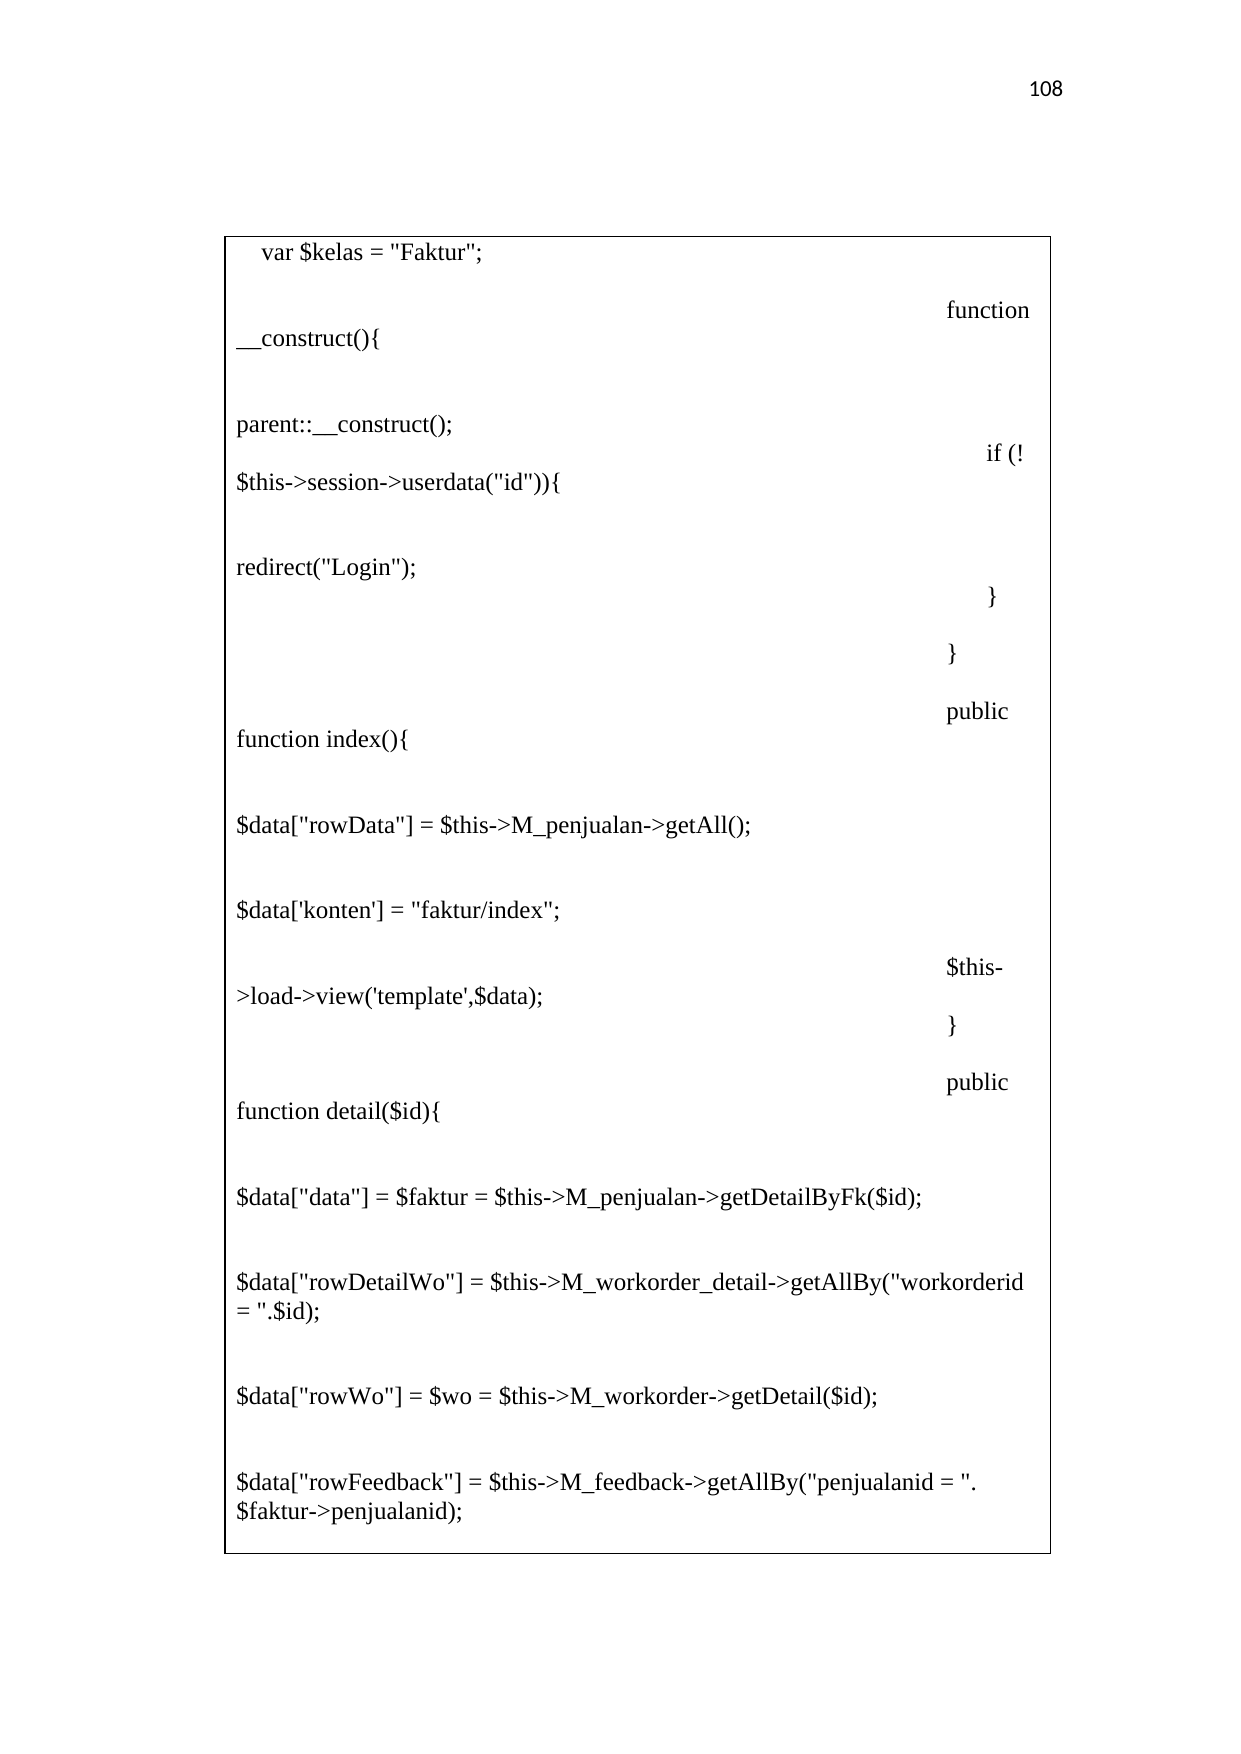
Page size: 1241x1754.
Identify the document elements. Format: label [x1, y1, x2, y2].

table_header [226, 237, 1050, 1552]
